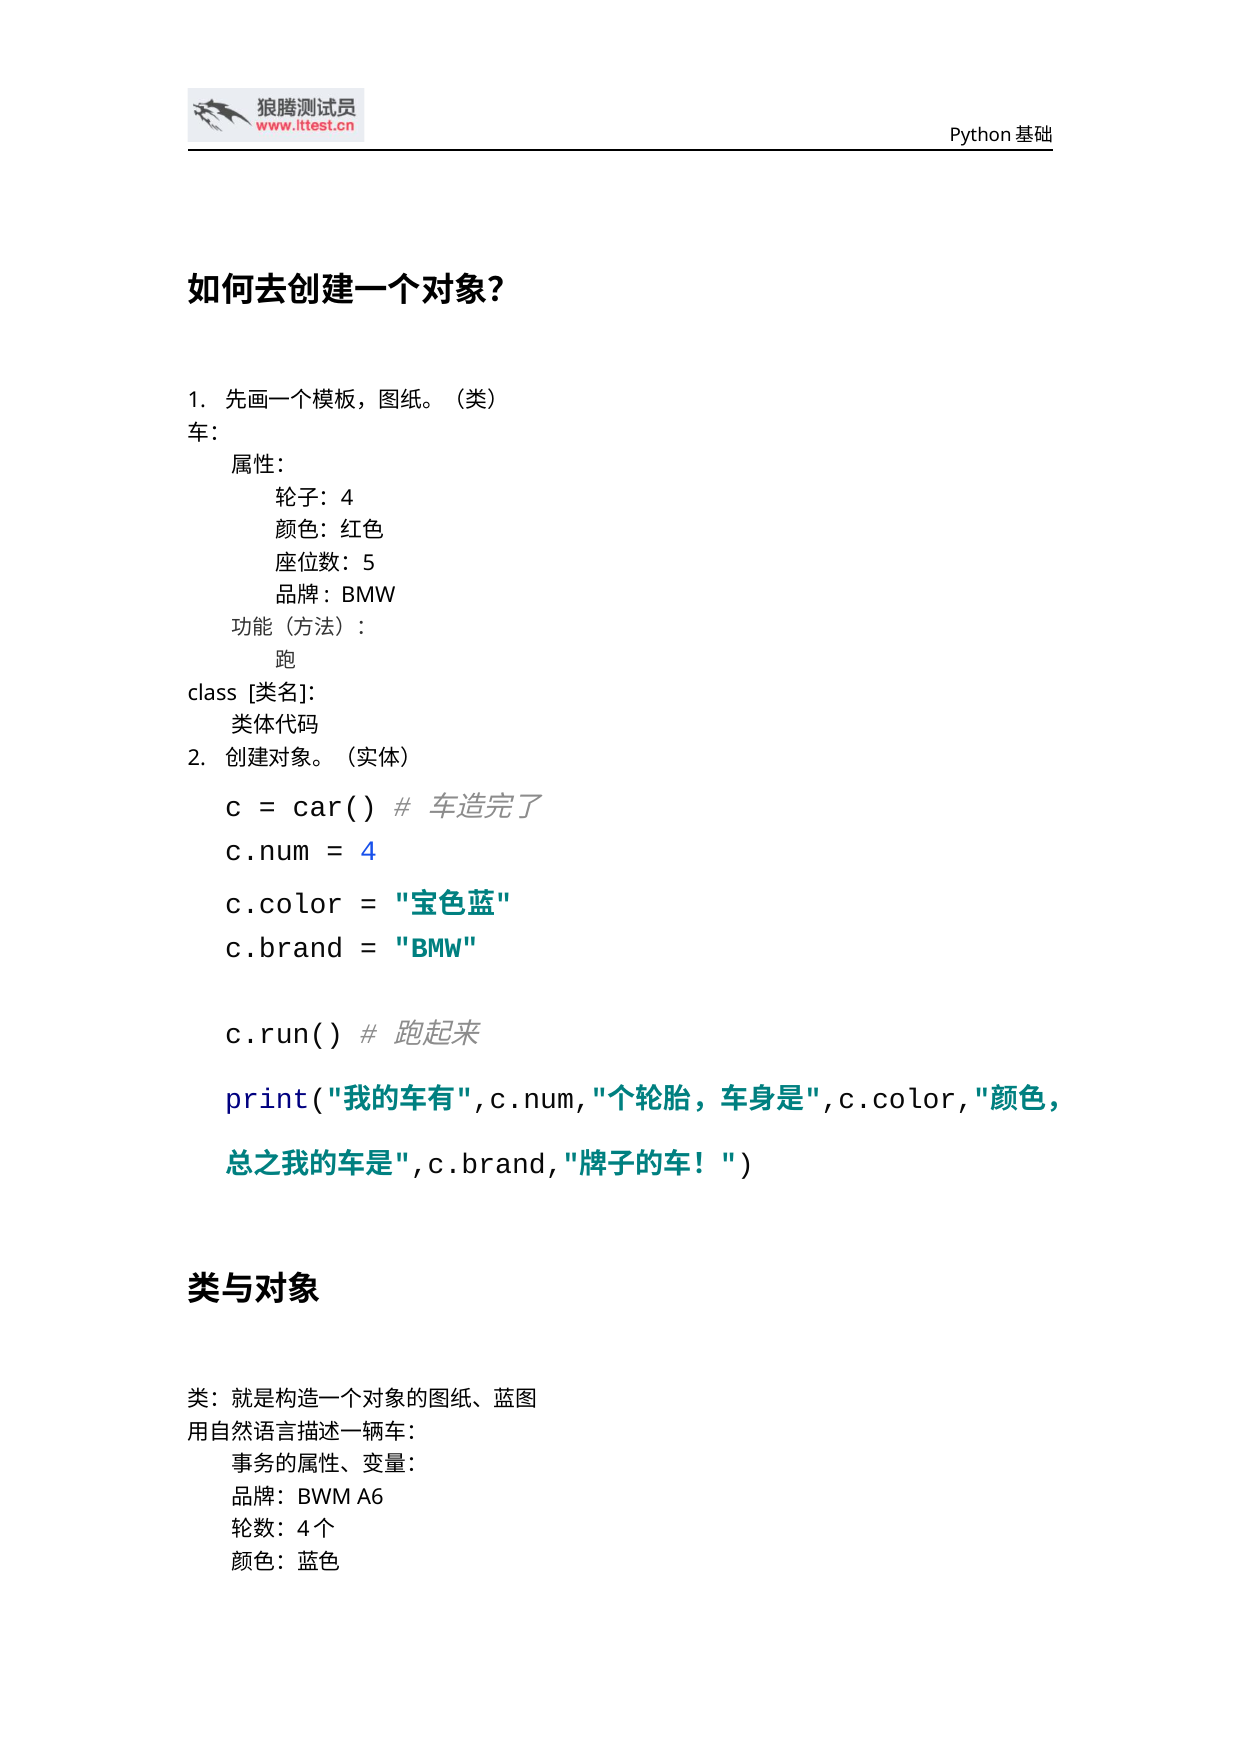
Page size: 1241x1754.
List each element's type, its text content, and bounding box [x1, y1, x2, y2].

text 颜色：蓝色 [187, 1543, 1053, 1576]
text 跑 [187, 642, 1053, 674]
subtitle 如何去创建一个对象？ [187, 254, 1053, 319]
picture [187, 88, 365, 142]
text 属性： [187, 447, 1053, 479]
text 用自然语言描述一辆车： [187, 1413, 1053, 1446]
text 事务的属性、变量： [187, 1446, 1053, 1478]
text 品牌：BWM A6 [187, 1478, 1053, 1511]
text 类体代码 [187, 707, 1053, 739]
list 先画一个模板，图纸。（类） [187, 382, 1053, 414]
text 座位数：5 [231, 544, 1053, 577]
text 功能（方法）： [187, 609, 1053, 642]
text 轮子：4 [231, 479, 1053, 512]
text class [类名]： [187, 674, 1053, 707]
text 类：就是构造一个对象的图纸、蓝图 [187, 1381, 1053, 1413]
list 创建对象。（实体） c = car() # 车造完了 c.num = 4 c.color = "宝色蓝" c.brand = "BMW" c.run() # 跑起来 print("我的车有",c.num,"个轮胎，车身是",c.color,"颜色，总之我的车是",c.brand,"牌子的车！") [187, 739, 1053, 1194]
subtitle 类与对象 [187, 1254, 1053, 1319]
text 品牌 : BMW [231, 577, 1053, 609]
text 颜色：红色 [231, 512, 1053, 544]
text 车： [187, 414, 1053, 447]
text 轮数：4个 [187, 1511, 1053, 1543]
